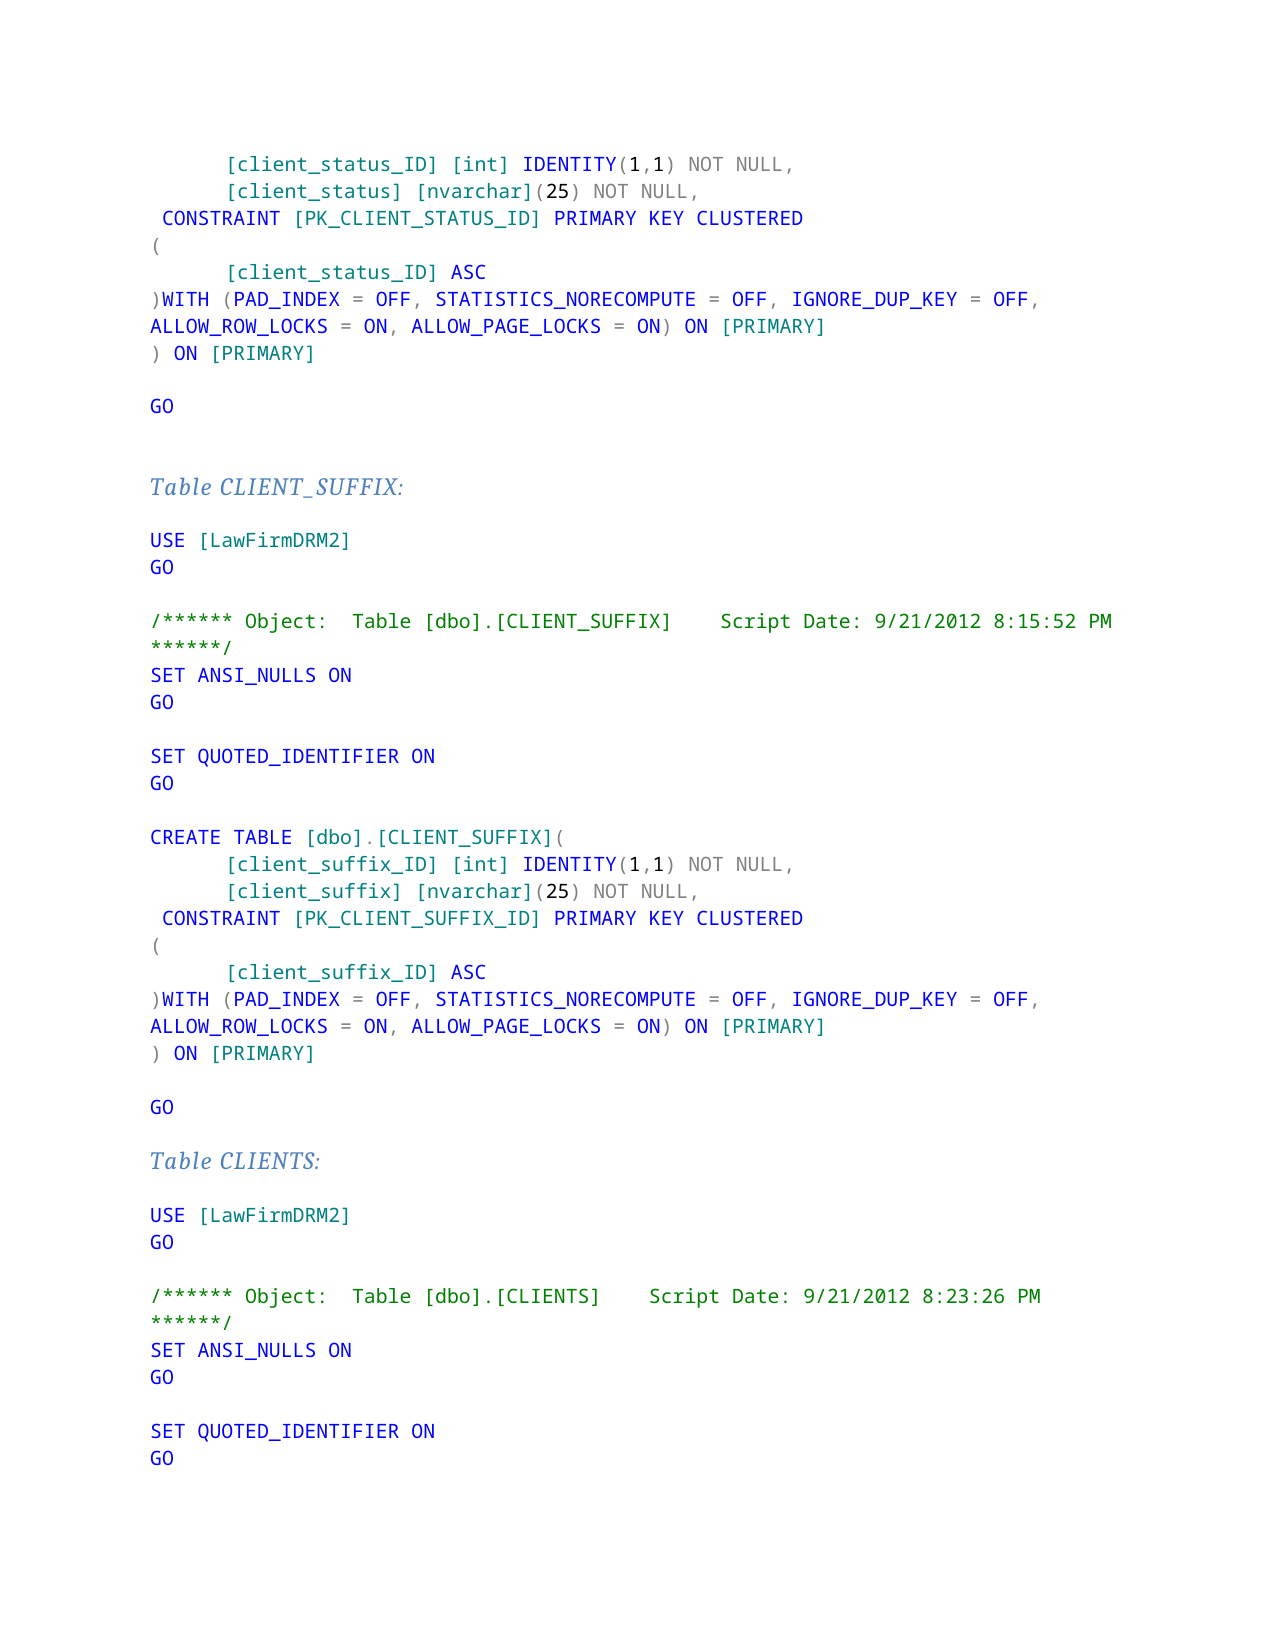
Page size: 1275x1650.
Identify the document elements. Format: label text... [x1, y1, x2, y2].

text ( [150, 231, 1125, 258]
text ) ON [PRIMARY] [150, 339, 1125, 366]
text [client_suffix] [nvarchar](25) NOT NULL, [150, 877, 1125, 904]
text /****** Object: Table [dbo].[CLIENT_SUFFIX] Script Date: 9/21/2012 8:15:52 PM ******/ [150, 608, 1125, 662]
text GO [150, 1444, 1125, 1471]
text [client_status_ID] ASC [150, 258, 1125, 285]
text GO [150, 1363, 1125, 1390]
text CONSTRAINT [PK_CLIENT_STATUS_ID] PRIMARY KEY CLUSTERED [150, 204, 1125, 231]
text GO [150, 769, 1125, 796]
text USE [LawFirmDRM2] [150, 1201, 1125, 1228]
subtitle Table CLIENTS: [150, 1147, 1125, 1176]
text SET ANSI_NULLS ON [150, 662, 1125, 688]
text SET ANSI_NULLS ON [150, 1336, 1125, 1363]
subtitle Table CLIENT_SUFFIX: [150, 473, 1125, 502]
text )WITH (PAD_INDEX = OFF, STATISTICS_NORECOMPUTE = OFF, IGNORE_DUP_KEY = OFF, ALLOW_ROW_LOCKS = ON, ALLOW_PAGE_LOCKS = ON) ON [PRIMARY] [150, 285, 1125, 339]
text CONSTRAINT [PK_CLIENT_SUFFIX_ID] PRIMARY KEY CLUSTERED [150, 904, 1125, 931]
text CREATE TABLE [dbo].[CLIENT_SUFFIX]( [150, 823, 1125, 850]
text SET QUOTED_IDENTIFIER ON [150, 742, 1125, 769]
text GO [150, 688, 1125, 716]
text [client_status_ID] [int] IDENTITY(1,1) NOT NULL, [150, 150, 1125, 177]
text GO [150, 554, 1125, 581]
text /****** Object: Table [dbo].[CLIENTS] Script Date: 9/21/2012 8:23:26 PM ******/ [150, 1282, 1125, 1336]
text ) ON [PRIMARY] [150, 1039, 1125, 1066]
text GO [150, 393, 1125, 420]
text ( [150, 931, 1125, 958]
text [client_status] [nvarchar](25) NOT NULL, [150, 177, 1125, 204]
text )WITH (PAD_INDEX = OFF, STATISTICS_NORECOMPUTE = OFF, IGNORE_DUP_KEY = OFF, ALLOW_ROW_LOCKS = ON, ALLOW_PAGE_LOCKS = ON) ON [PRIMARY] [150, 985, 1125, 1039]
text [client_suffix_ID] ASC [150, 958, 1125, 985]
text USE [LawFirmDRM2] [150, 527, 1125, 554]
text GO [150, 1093, 1125, 1120]
text GO [150, 1228, 1125, 1255]
text [client_suffix_ID] [int] IDENTITY(1,1) NOT NULL, [150, 850, 1125, 877]
text SET QUOTED_IDENTIFIER ON [150, 1417, 1125, 1444]
